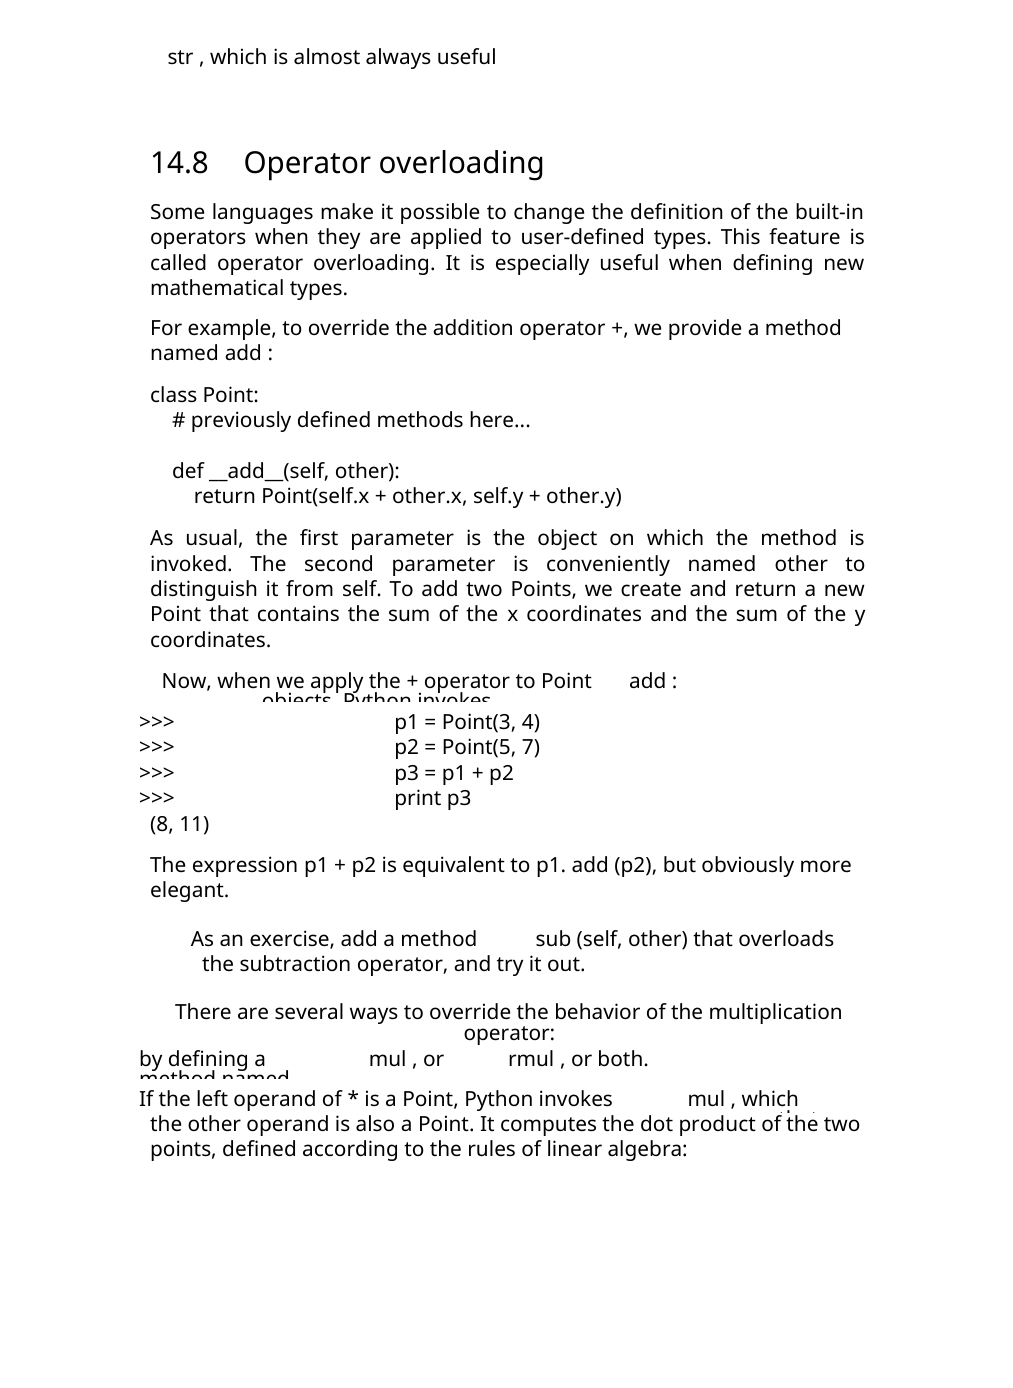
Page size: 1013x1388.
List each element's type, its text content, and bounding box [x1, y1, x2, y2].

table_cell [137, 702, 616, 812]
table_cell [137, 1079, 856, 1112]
text Some languages make it possible to change the definition of the built-in operators when they are applied to user-defined types. This feature is called operator overloading. It is especially useful when defining new mathematical types. [150, 199, 865, 300]
text the subtraction operator, and try it out. [202, 955, 868, 976]
text 14.8 Operator overloading [150, 149, 868, 179]
text def __add__(self, other): return Point(self.x + other.x, self.y + other.y) [172, 458, 718, 509]
text As usual, the first parameter is the object on which the method is invoked. The second parameter is conveniently named other to distinguish it from self. To add two Points, we create and return a new Point that contains the sum of the x coordinates and the sum of the y coordinates. [150, 525, 865, 652]
text the other operand is also a Point. It computes the dot product of the two points, defined according to the rules of linear algebra: [150, 1112, 868, 1161]
text There are several ways to override the behavior of the multiplication operator: [149, 1003, 868, 1045]
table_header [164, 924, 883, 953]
text The expression p1 + p2 is equivalent to p1. add (p2), but obviously more elegant. [150, 852, 868, 902]
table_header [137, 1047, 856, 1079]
text For example, to override the addition operator +, we provide a method named add : [150, 315, 868, 366]
text class Point: # previously defined methods here... [150, 382, 568, 433]
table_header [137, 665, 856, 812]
text (8, 11) [150, 815, 868, 835]
text str , which is almost always useful [167, 48, 868, 69]
